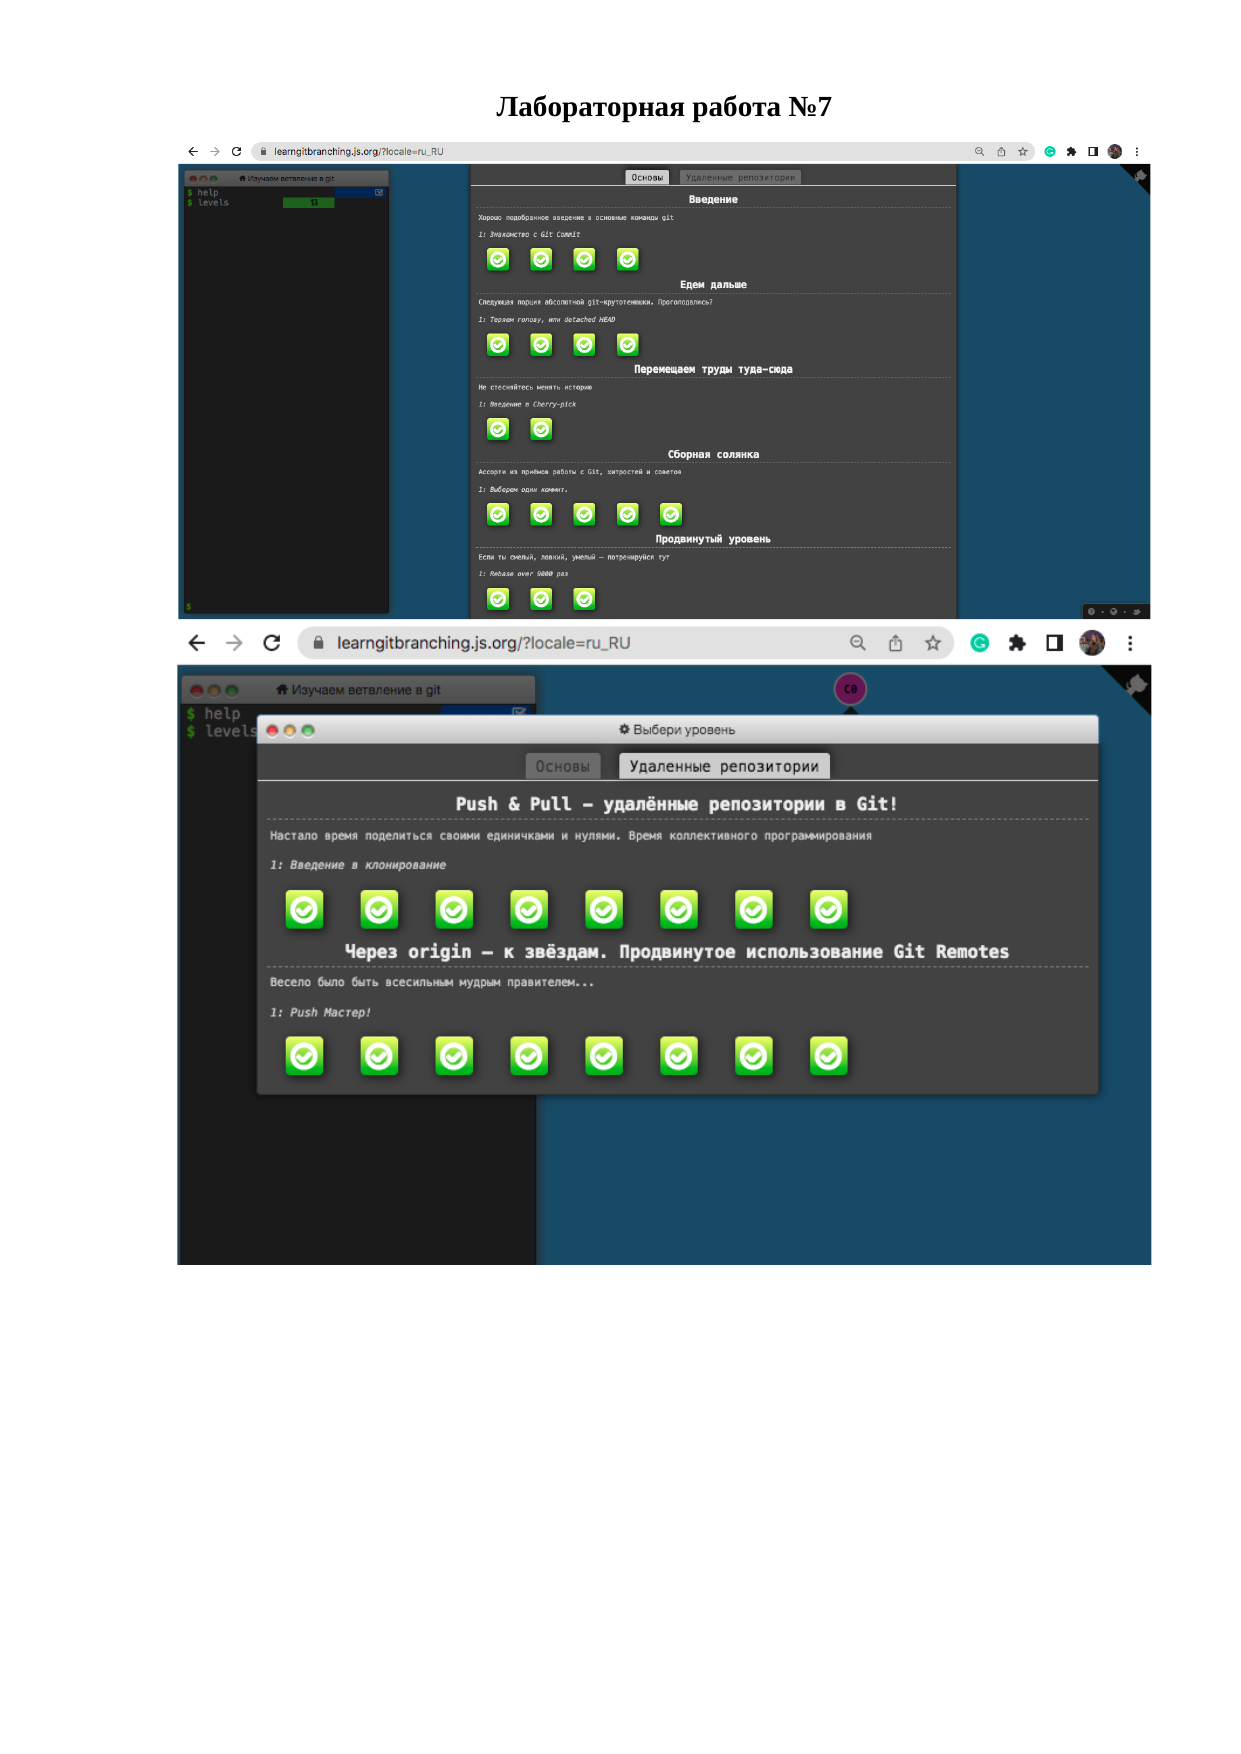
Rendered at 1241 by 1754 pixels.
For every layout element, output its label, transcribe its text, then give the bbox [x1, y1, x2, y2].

picture [177, 141, 1152, 1265]
text Лабораторная работа №7 [177, 89, 1152, 122]
